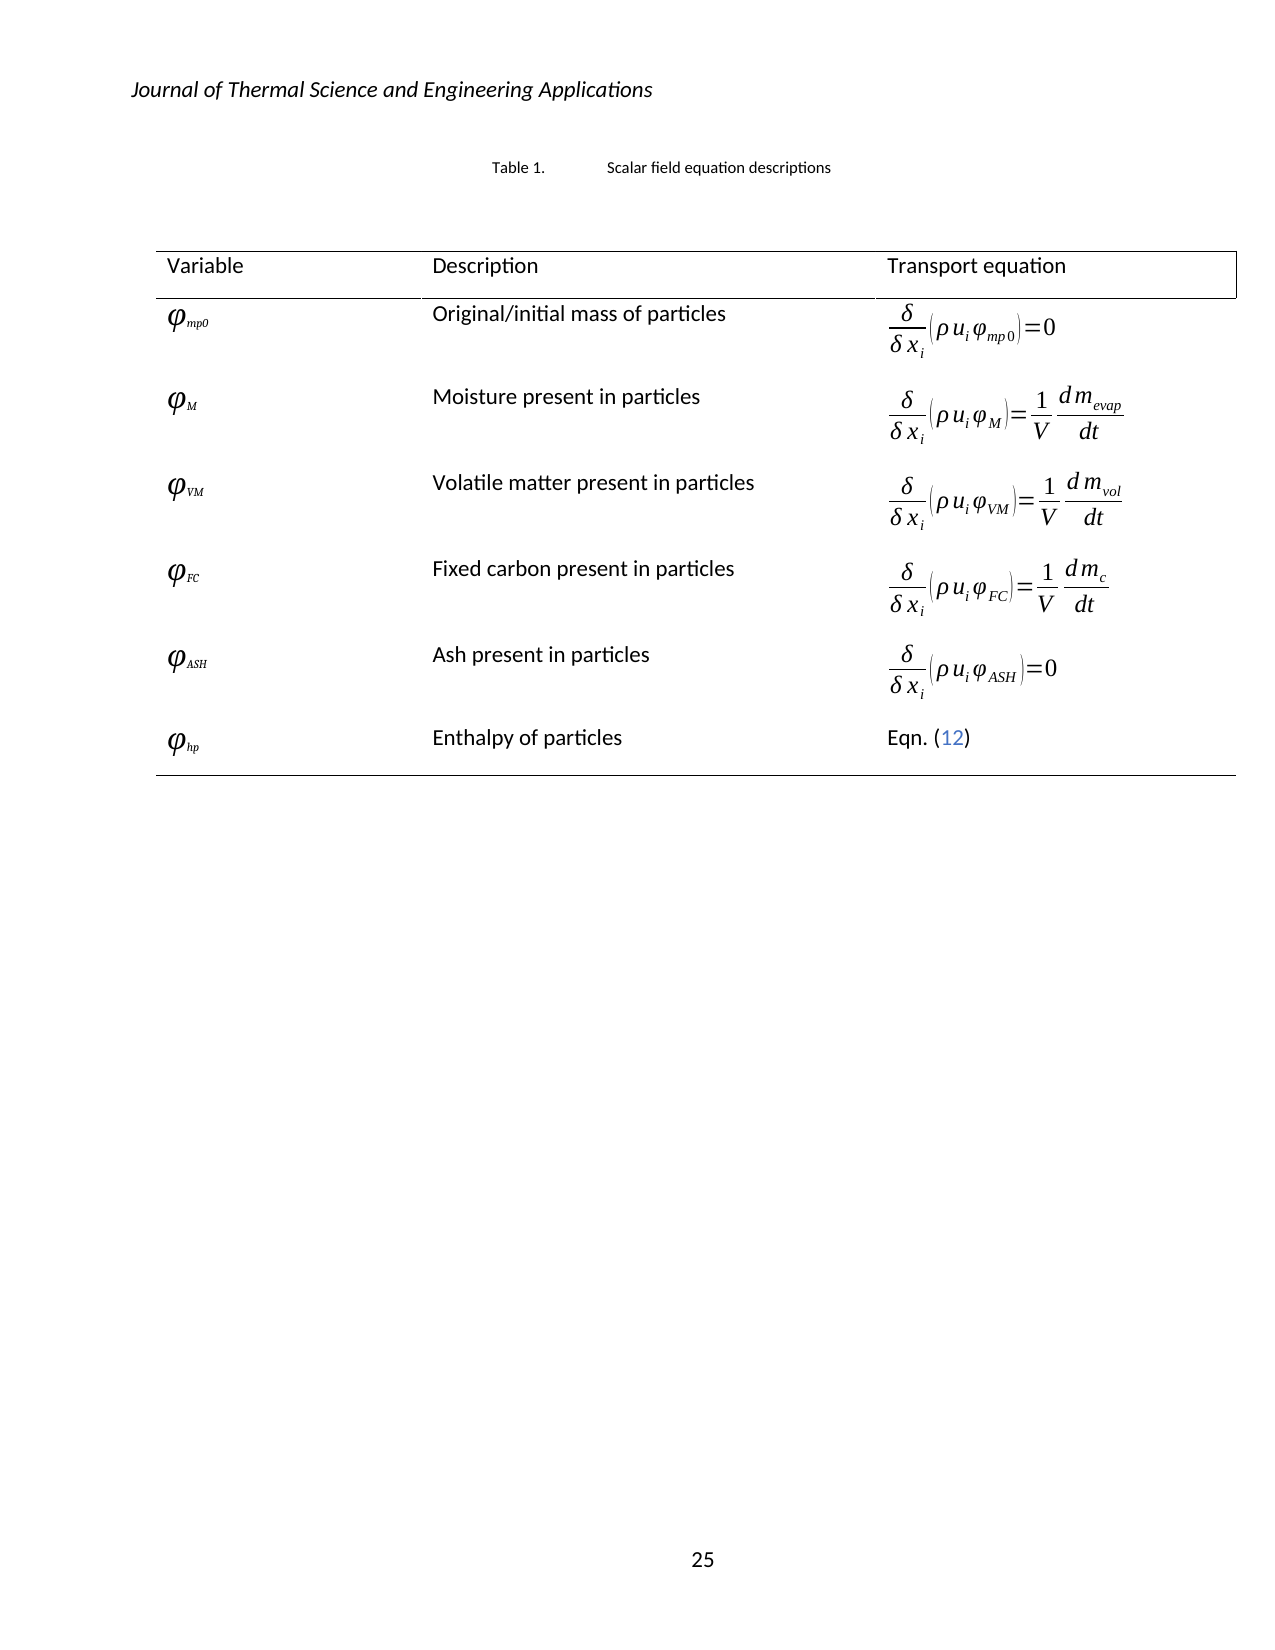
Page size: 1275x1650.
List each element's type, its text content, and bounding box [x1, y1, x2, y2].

table_cell Fixed carbon present in particles [422, 554, 875, 639]
table_cell Original/initial mass of particles [422, 299, 875, 381]
table_cell Ash present in particles [422, 640, 875, 722]
table_cell φFC [156, 554, 421, 639]
table_cell Eqn. (12) [876, 723, 1236, 775]
table_cell φhp [156, 723, 421, 775]
table_cell Enthalpy of particles [422, 723, 875, 775]
table_cell φVM [156, 468, 421, 553]
table_cell φASH [156, 640, 421, 722]
text Table 1. Scalar field equation descriptions [154, 157, 1132, 178]
table_cell φmp0 [156, 299, 421, 381]
table_cell Volatile matter present in particles [422, 468, 875, 553]
table_cell [876, 299, 1236, 381]
table_cell [876, 382, 1236, 467]
table_header Description [422, 252, 875, 298]
table_cell [876, 468, 1236, 553]
table_cell [876, 554, 1236, 639]
table_cell φM [156, 382, 421, 467]
table_header Variable [156, 252, 421, 298]
table_cell Moisture present in particles [422, 382, 875, 467]
table_header Transport equation [876, 252, 1236, 298]
table_cell [876, 640, 1236, 722]
